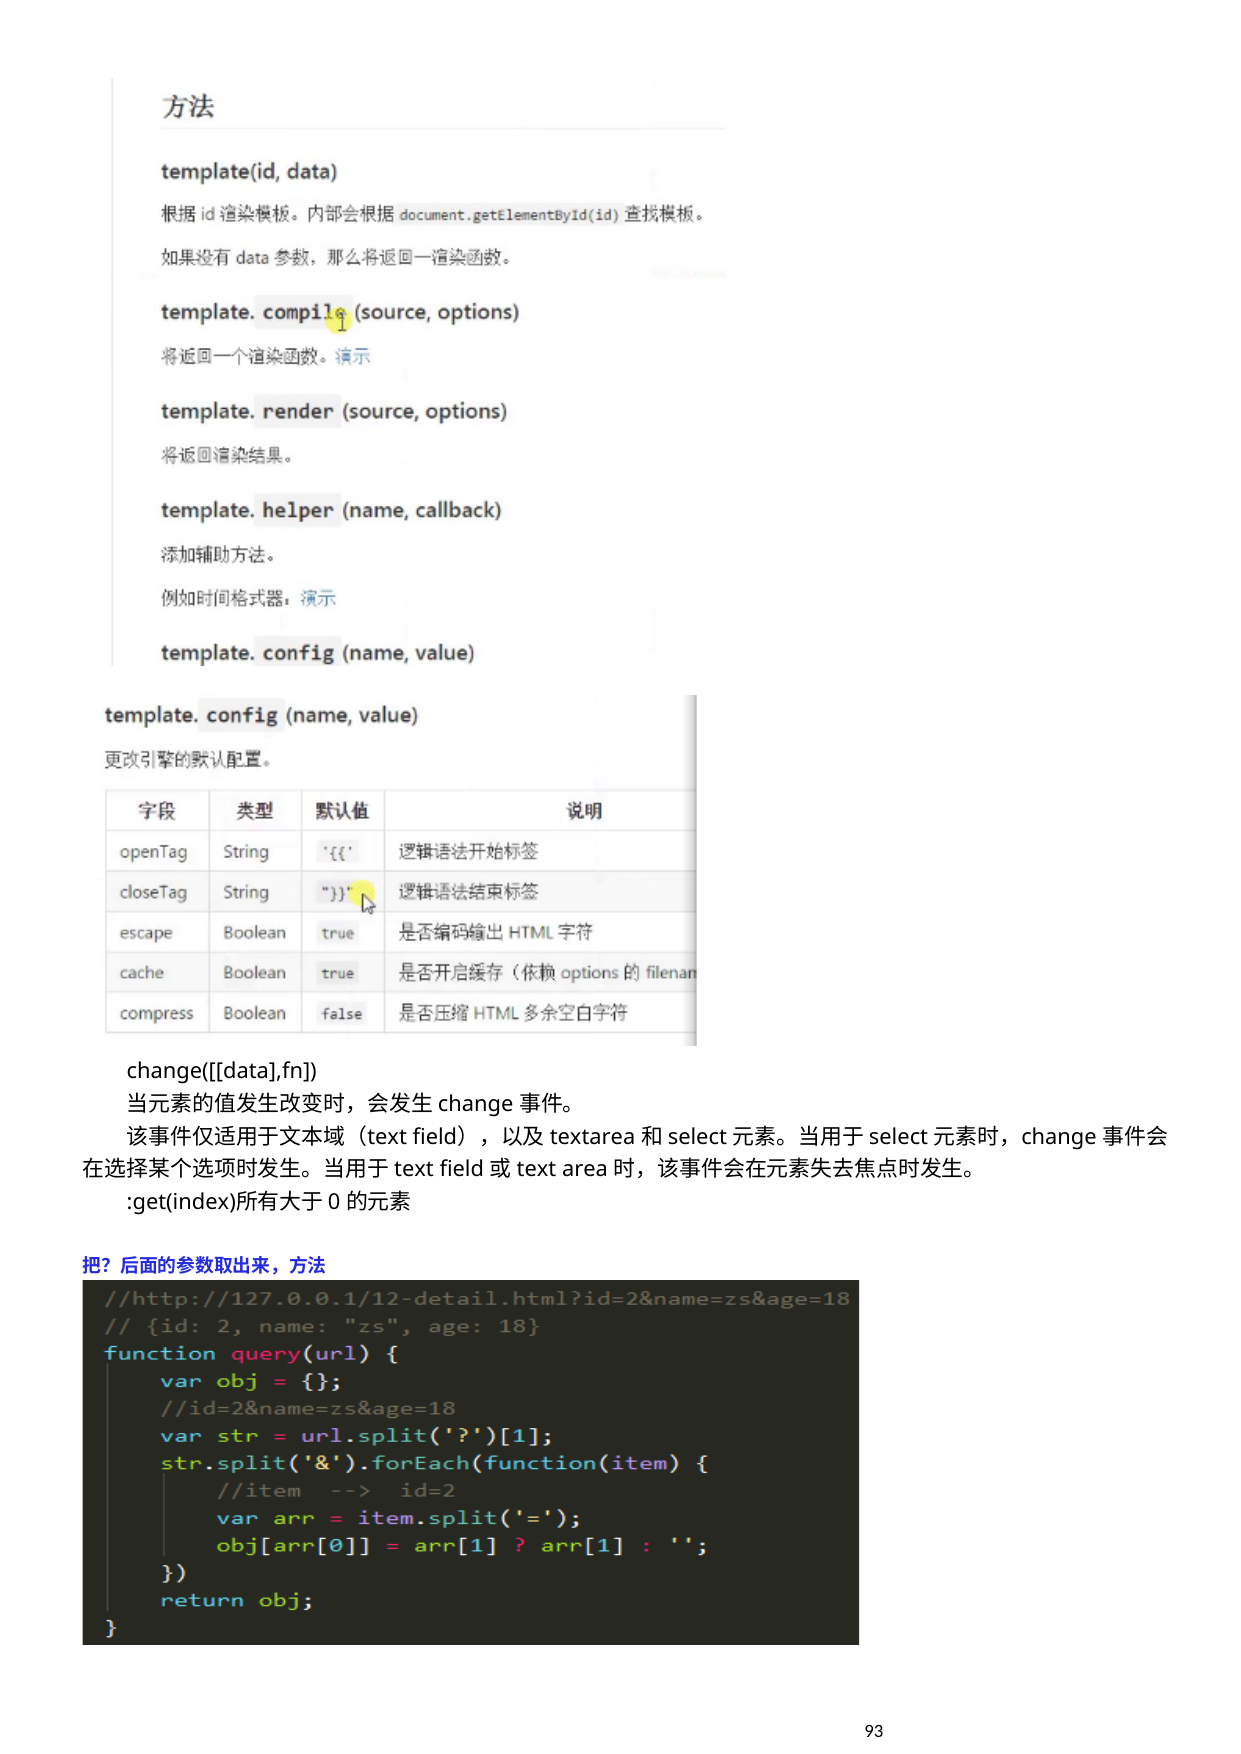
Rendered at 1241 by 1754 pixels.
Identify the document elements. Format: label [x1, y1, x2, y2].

picture [82, 1280, 860, 1645]
picture [82, 78, 727, 666]
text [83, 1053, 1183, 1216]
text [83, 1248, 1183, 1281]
picture [82, 695, 697, 1046]
